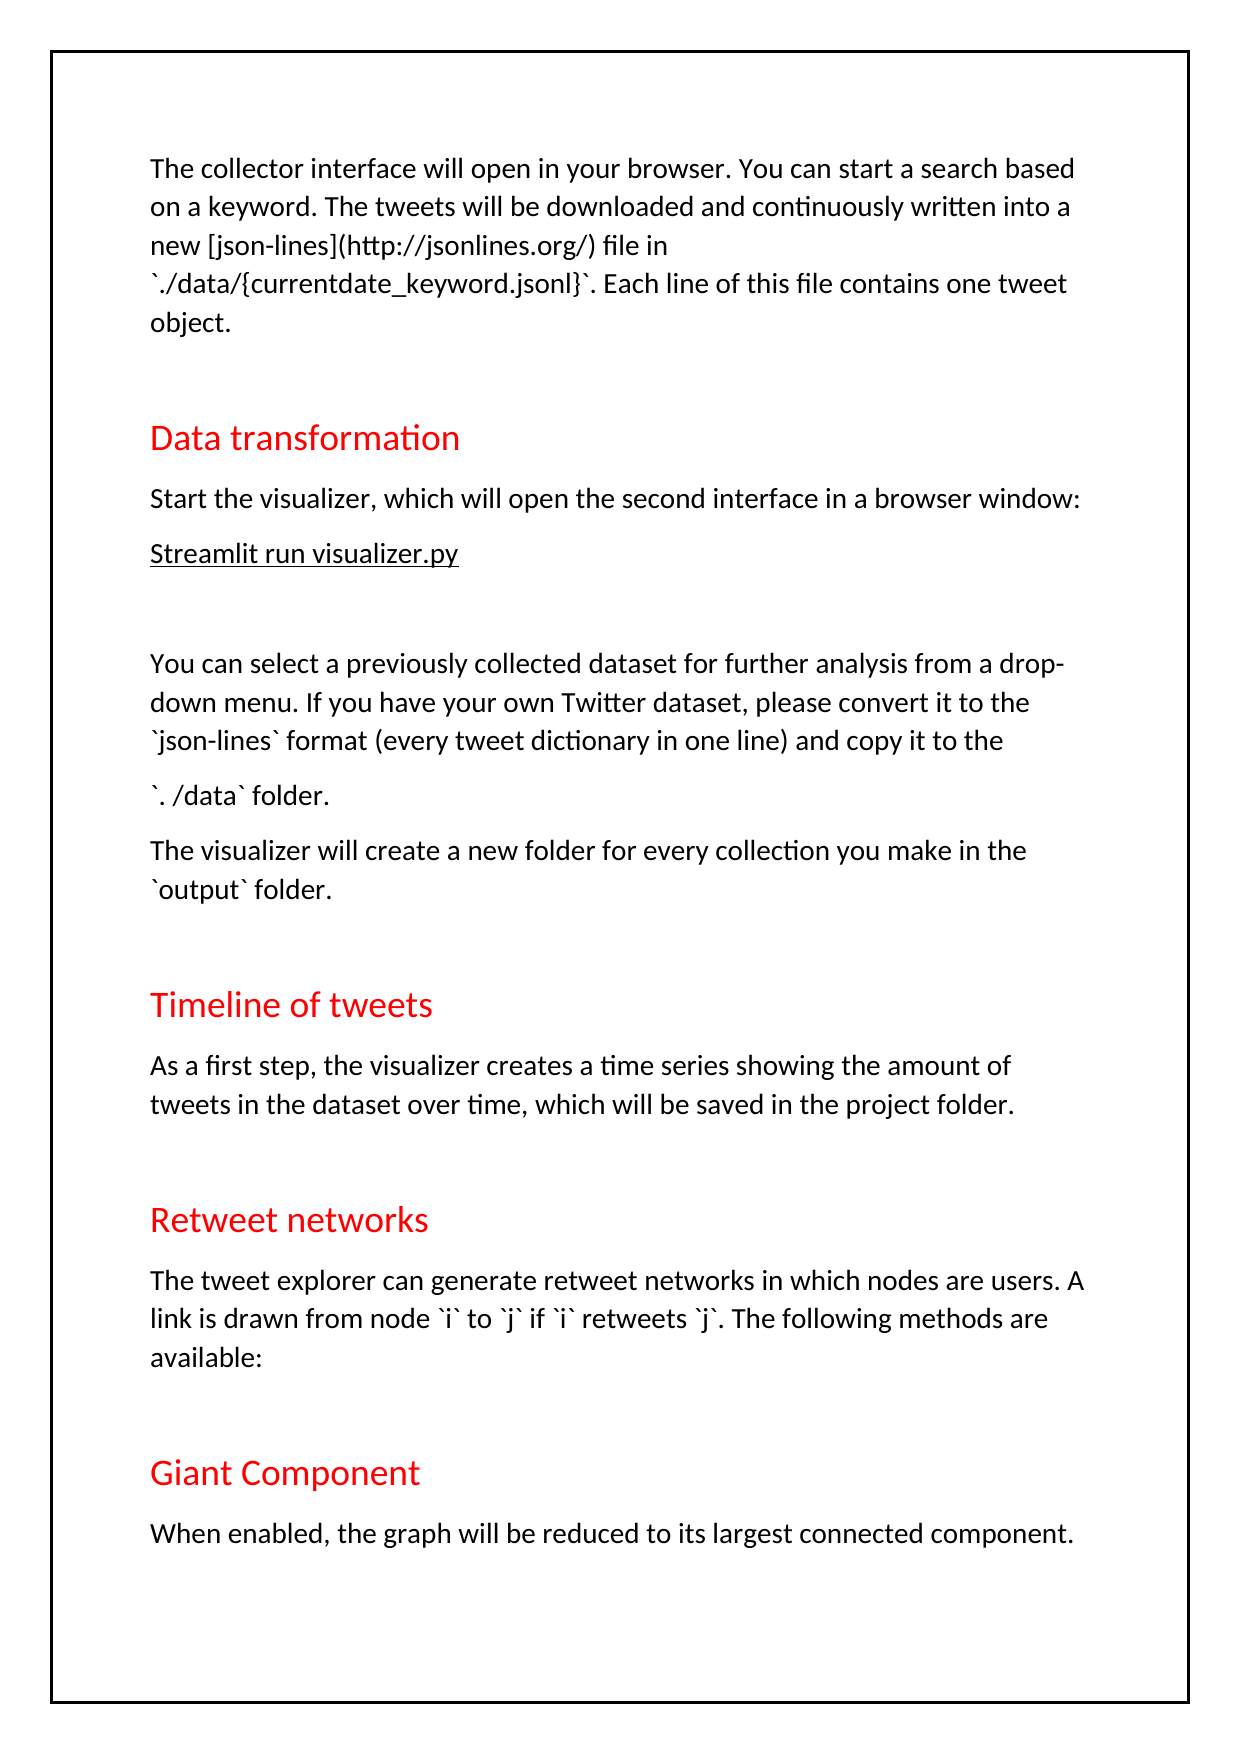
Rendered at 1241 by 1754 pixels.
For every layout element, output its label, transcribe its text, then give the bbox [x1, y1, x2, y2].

text As a first step, the visualizer creates a time series showing the amount of tweets in the dataset over time, which will be saved in the project folder. [150, 1047, 1090, 1121]
text `. /data` folder. [150, 777, 1090, 813]
text The visualizer will create a new folder for every collection you make in the `output` folder. [150, 832, 1090, 907]
text When enabled, the graph will be reduced to its largest connected component. [150, 1515, 1090, 1551]
text The tweet explorer can generate retweet networks in which nodes are users. A link is drawn from node `i` to `j` if `i` retweets `j`. The following methods are available: [150, 1262, 1090, 1374]
text Streamlit run visualizer.py [150, 535, 1090, 571]
text Data transformation [150, 414, 1090, 460]
text Start the visualizer, which will open the second interface in a browser window: [150, 480, 1090, 516]
text The collector interface will open in your browser. You can start a search based on a keyword. The tweets will be downloaded and continuously written into a new [json-lines](http://jsonlines.org/) file in `./data/{currentdate_keyword.jsonl}`. Each line of this file contains one tweet object. [150, 150, 1090, 339]
text You can select a previously collected dataset for further analysis from a drop-down menu. If you have your own Twitter dataset, please convert it to the `json-lines` format (every tweet dictionary in one line) and copy it to the [150, 645, 1090, 758]
text Giant Component [150, 1449, 1090, 1495]
text Timeline of tweets [150, 981, 1090, 1027]
text Retweet networks [150, 1196, 1090, 1242]
